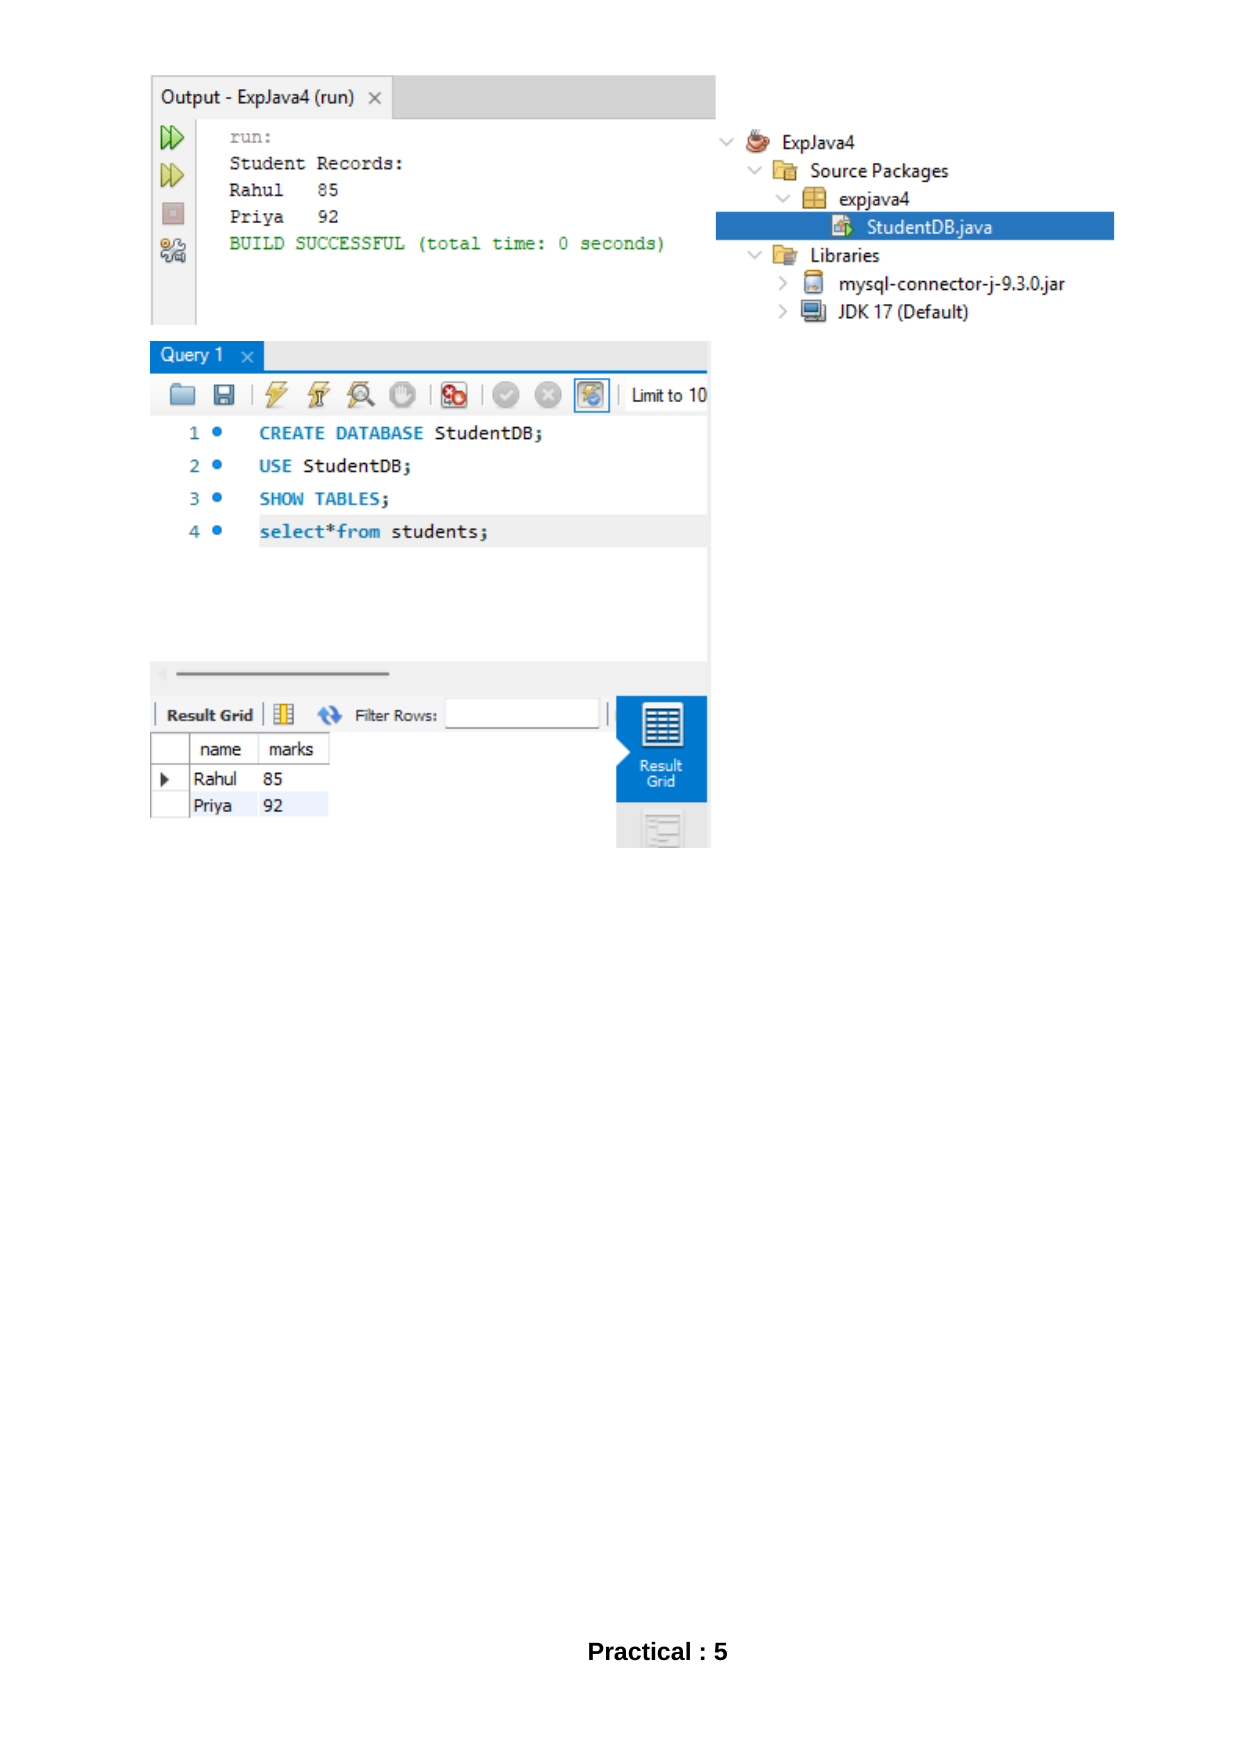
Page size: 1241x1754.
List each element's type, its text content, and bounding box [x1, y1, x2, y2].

text Practical : 5 [150, 1637, 1165, 1666]
picture [150, 75, 1115, 325]
picture [150, 341, 712, 848]
